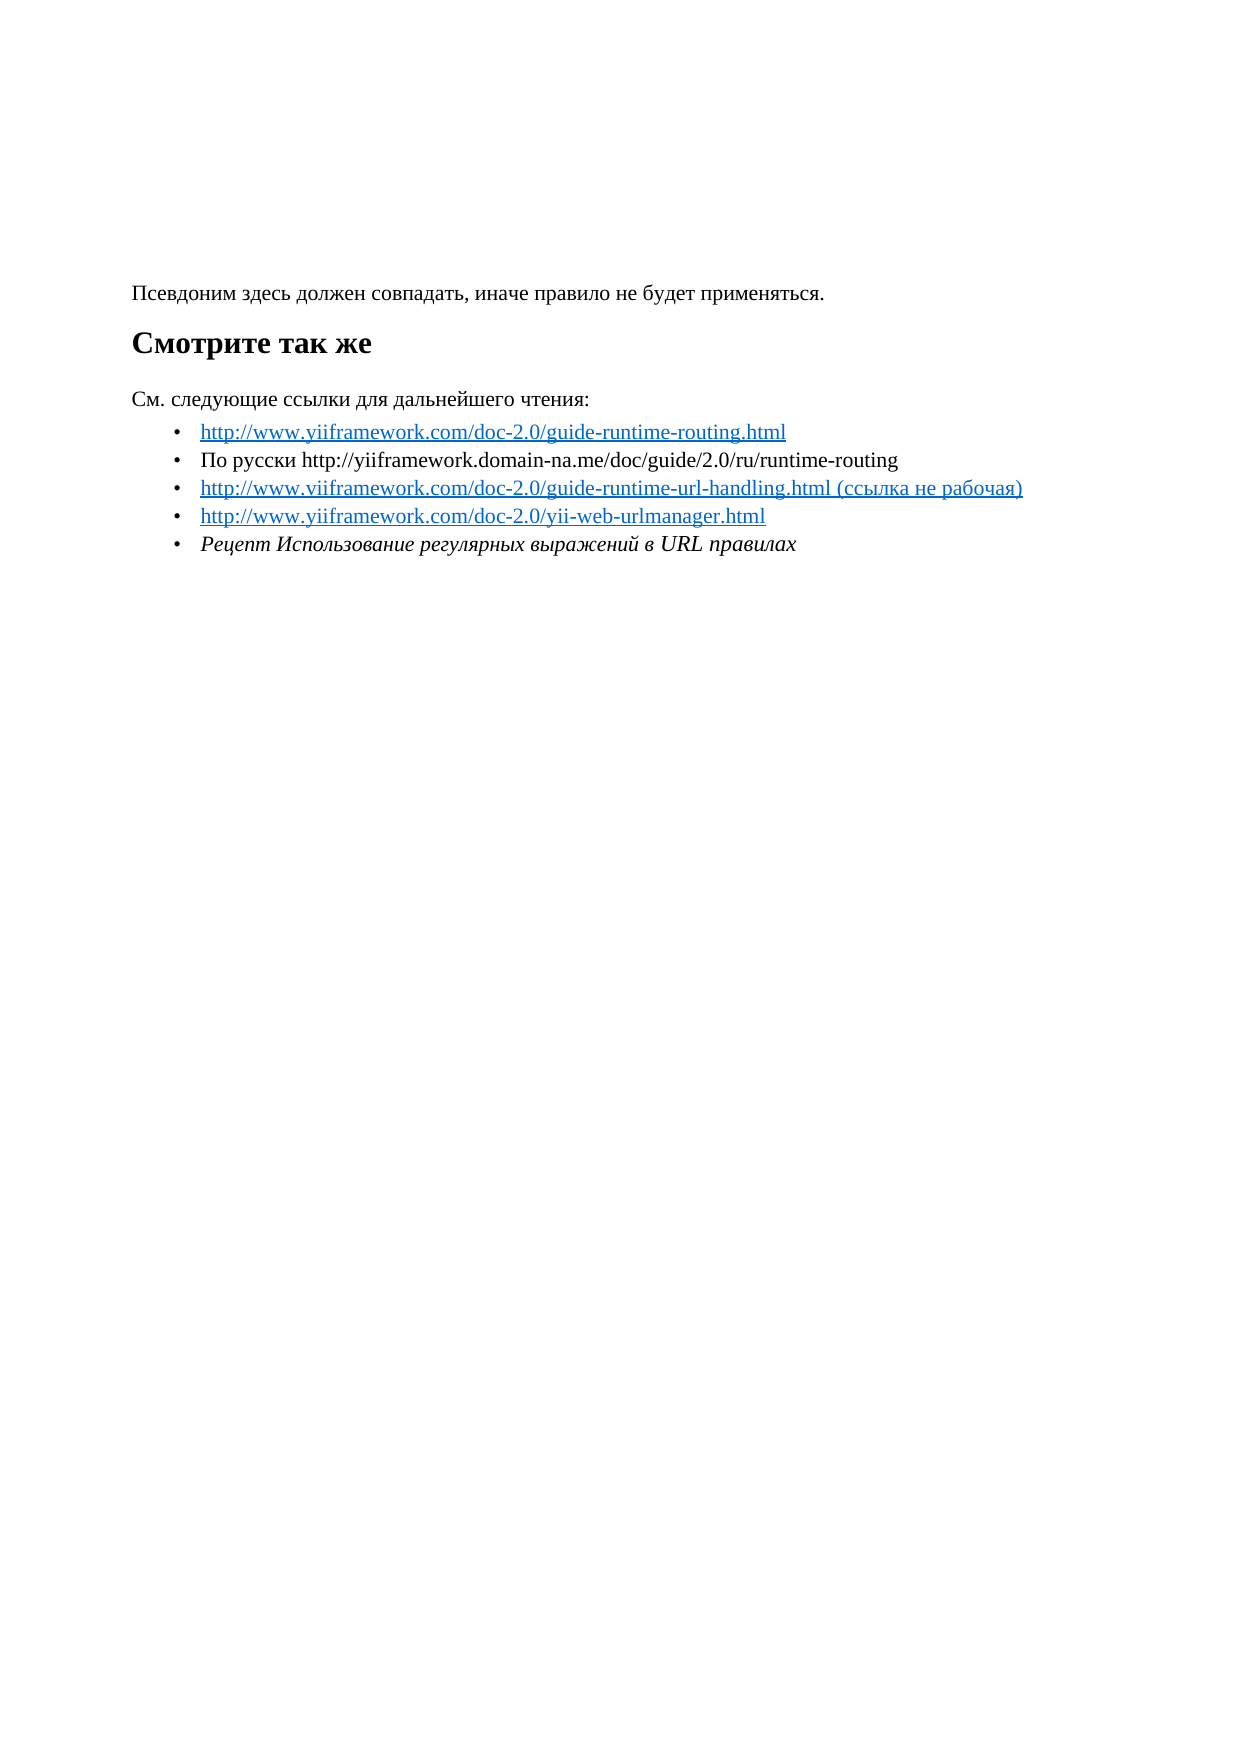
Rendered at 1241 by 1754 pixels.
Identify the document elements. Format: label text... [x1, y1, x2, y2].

list Рецепт Использование регулярных выражений в URL правилах [173, 529, 1111, 557]
list http://www.yiiframework.com/doc-2.0/guide-runtime-routing.html [173, 417, 1111, 445]
text Смотрите так же [131, 311, 1111, 364]
list http://www.yiiframework.com/doc-2.0/yii-web-urlmanager.html [173, 501, 1111, 529]
text Псевдоним здесь должен совпадать, иначе правило не будет применяться. [131, 258, 1111, 311]
list http://www.viiframework.com/doc-2.0/guide-runtime-url-handling.html (ссылка не рабочая) [173, 473, 1111, 501]
list По русски http://yiiframework.domain-na.me/doc/guide/2.0/ru/runtime-routing [173, 445, 1111, 473]
text См. следующие ссылки для дальнейшего чтения: [131, 364, 1111, 417]
